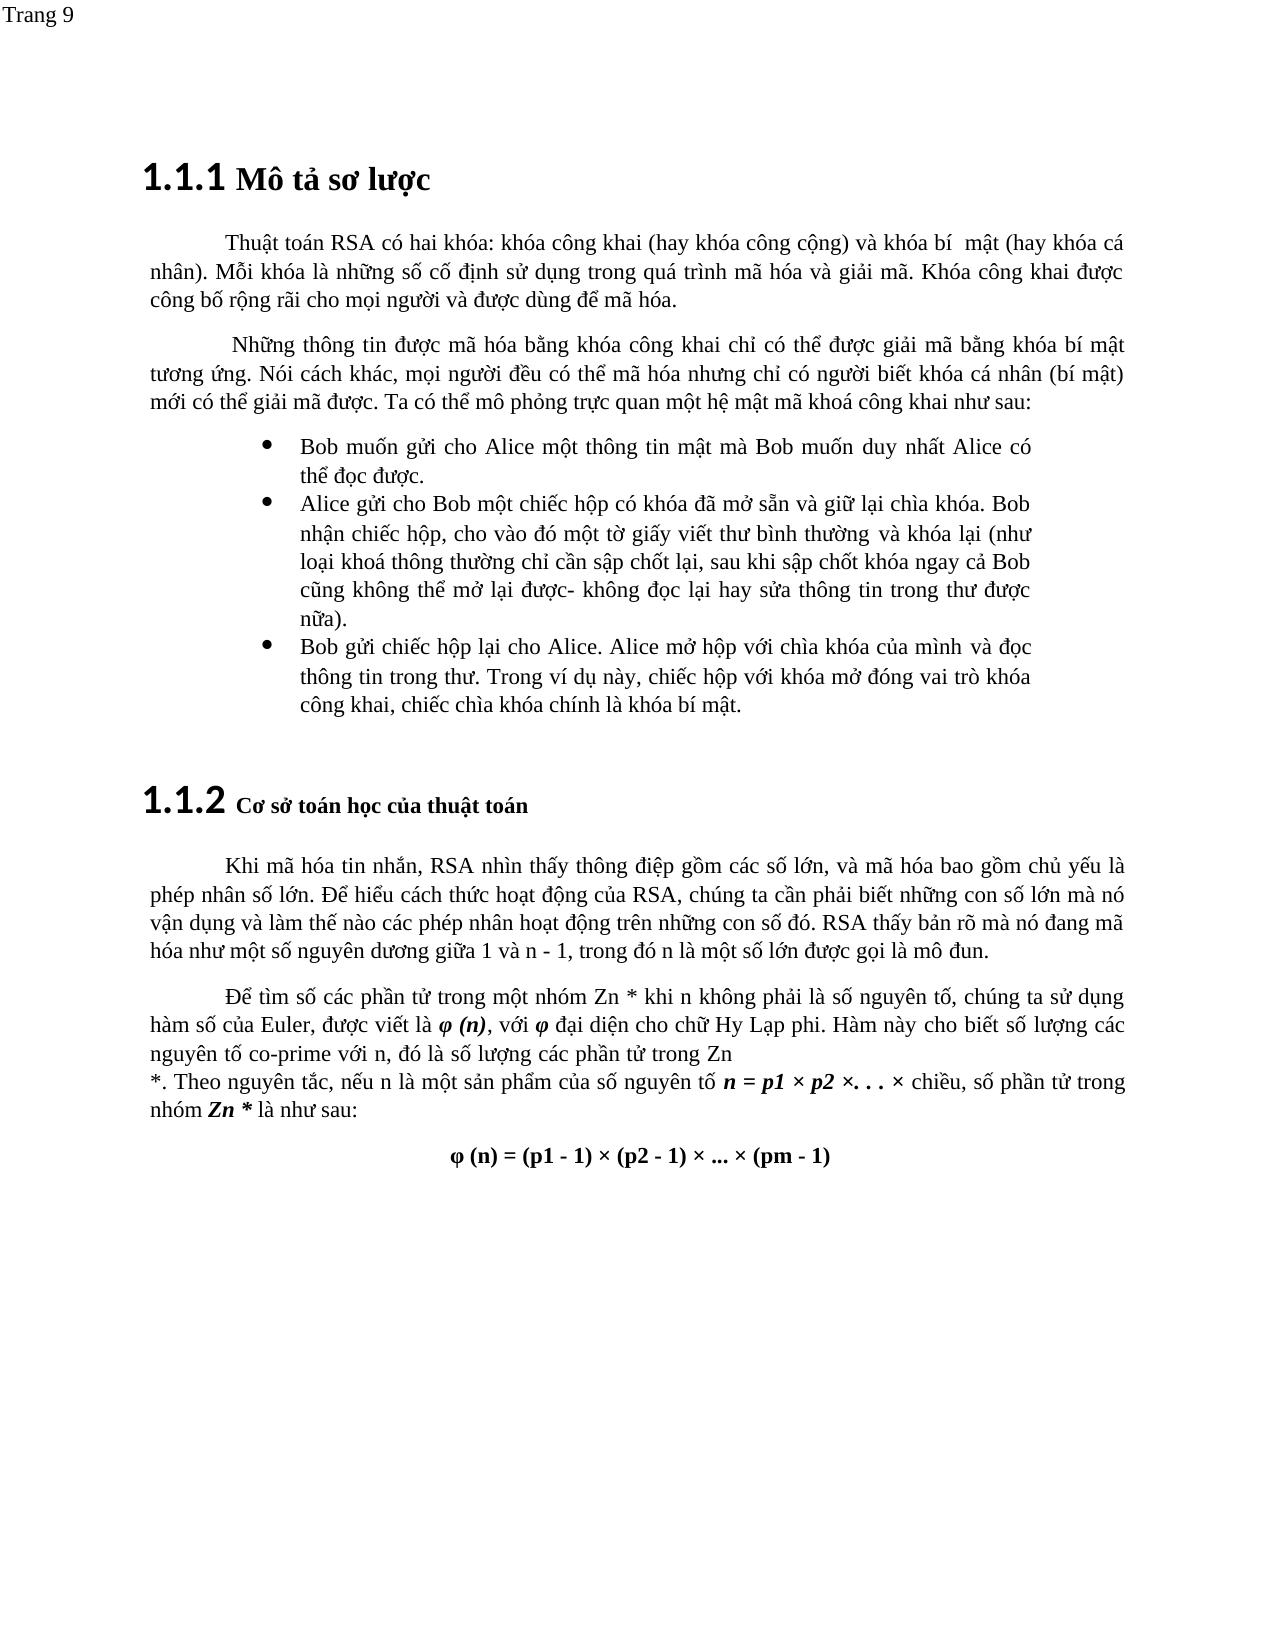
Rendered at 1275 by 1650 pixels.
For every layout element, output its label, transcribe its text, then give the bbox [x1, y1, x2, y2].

text Khi mã hóa tin nhắn, RSA nhìn thấy thông điệp gồm các số lớn, và mã hóa bao gồm chủ yếu là phép nhân số lớn. Để hiểu cách thức hoạt động của RSA, chúng ta cần phải biết những con số lớn mà nó vận dụng và làm thế nào các phép nhân hoạt động trên những con số đó. RSA thấy bản rõ mà nó đang mã hóa như một số nguyên dương giữa 1 và n - 1, trong đó n là một số lớn được gọi là mô đun. [150, 852, 1126, 964]
text Những thông tin được mã hóa bằng khóa công khai chỉ có thể được giải mã bằng khóa bí mật tương ứng. Nói cách khác, mọi người đều có thể mã hóa nhưng chỉ có người biết khóa cá nhân (bí mật) mới có thể giải mã được. Ta có thể mô phỏng trực quan một hệ mật mã khoá công khai như sau: [150, 331, 1126, 414]
list Alice gửi cho Bob một chiếc hộp có khóa đã mở sẵn và giữ lại chìa khóa. Bob nhận chiếc hộp, cho vào đó một tờ giấy viết thư bình thường và khóa lại (như loại khoá thông thường chỉ cần sập chốt lại, sau khi sập chốt khóa ngay cả Bob cũng không thể mở lại được- không đọc lại hay sửa thông tin trong thư được nữa). [262, 490, 1032, 631]
subtitle Cơ sở toán học của thuật toán [141, 773, 1137, 824]
list Bob muốn gửi cho Alice một thông tin mật mà Bob muốn duy nhất Alice có thể đọc được. [262, 433, 1031, 488]
subtitle φ (n) = (p1 - 1) × (p2 - 1) × ... × (pm - 1) [450, 1142, 1137, 1168]
list Bob gửi chiếc hộp lại cho Alice. Alice mở hộp với chìa khóa của mình và đọc thông tin trong thư. Trong ví dụ này, chiếc hộp với khóa mở đóng vai trò khóa công khai, chiếc chìa khóa chính là khóa bí mật. [262, 633, 1032, 717]
text *. Theo nguyên tắc, nếu n là một sản phẩm của số nguyên tố n = p1 × p2 ×. . . × chiều, số phần tử trong nhóm Zn * là như sau: [150, 1068, 1126, 1123]
text Thuật toán RSA có hai khóa: khóa công khai (hay khóa công cộng) và khóa bí mật (hay khóa cá nhân). Mỗi khóa là những số cố định sử dụng trong quá trình mã hóa và giải mã. Khóa công khai được công bố rộng rãi cho mọi người và được dùng để mã hóa. [150, 229, 1125, 312]
text Để tìm số các phần tử trong một nhóm Zn * khi n không phải là số nguyên tố, chúng ta sử dụng hàm số của Euler, được viết là φ (n), với φ đại diện cho chữ Hy Lạp phi. Hàm này cho biết số lượng các nguyên tố co-prime với n, đó là số lượng các phần tử trong Zn [150, 983, 1125, 1066]
subtitle Mô tả sơ lược [141, 150, 1137, 201]
